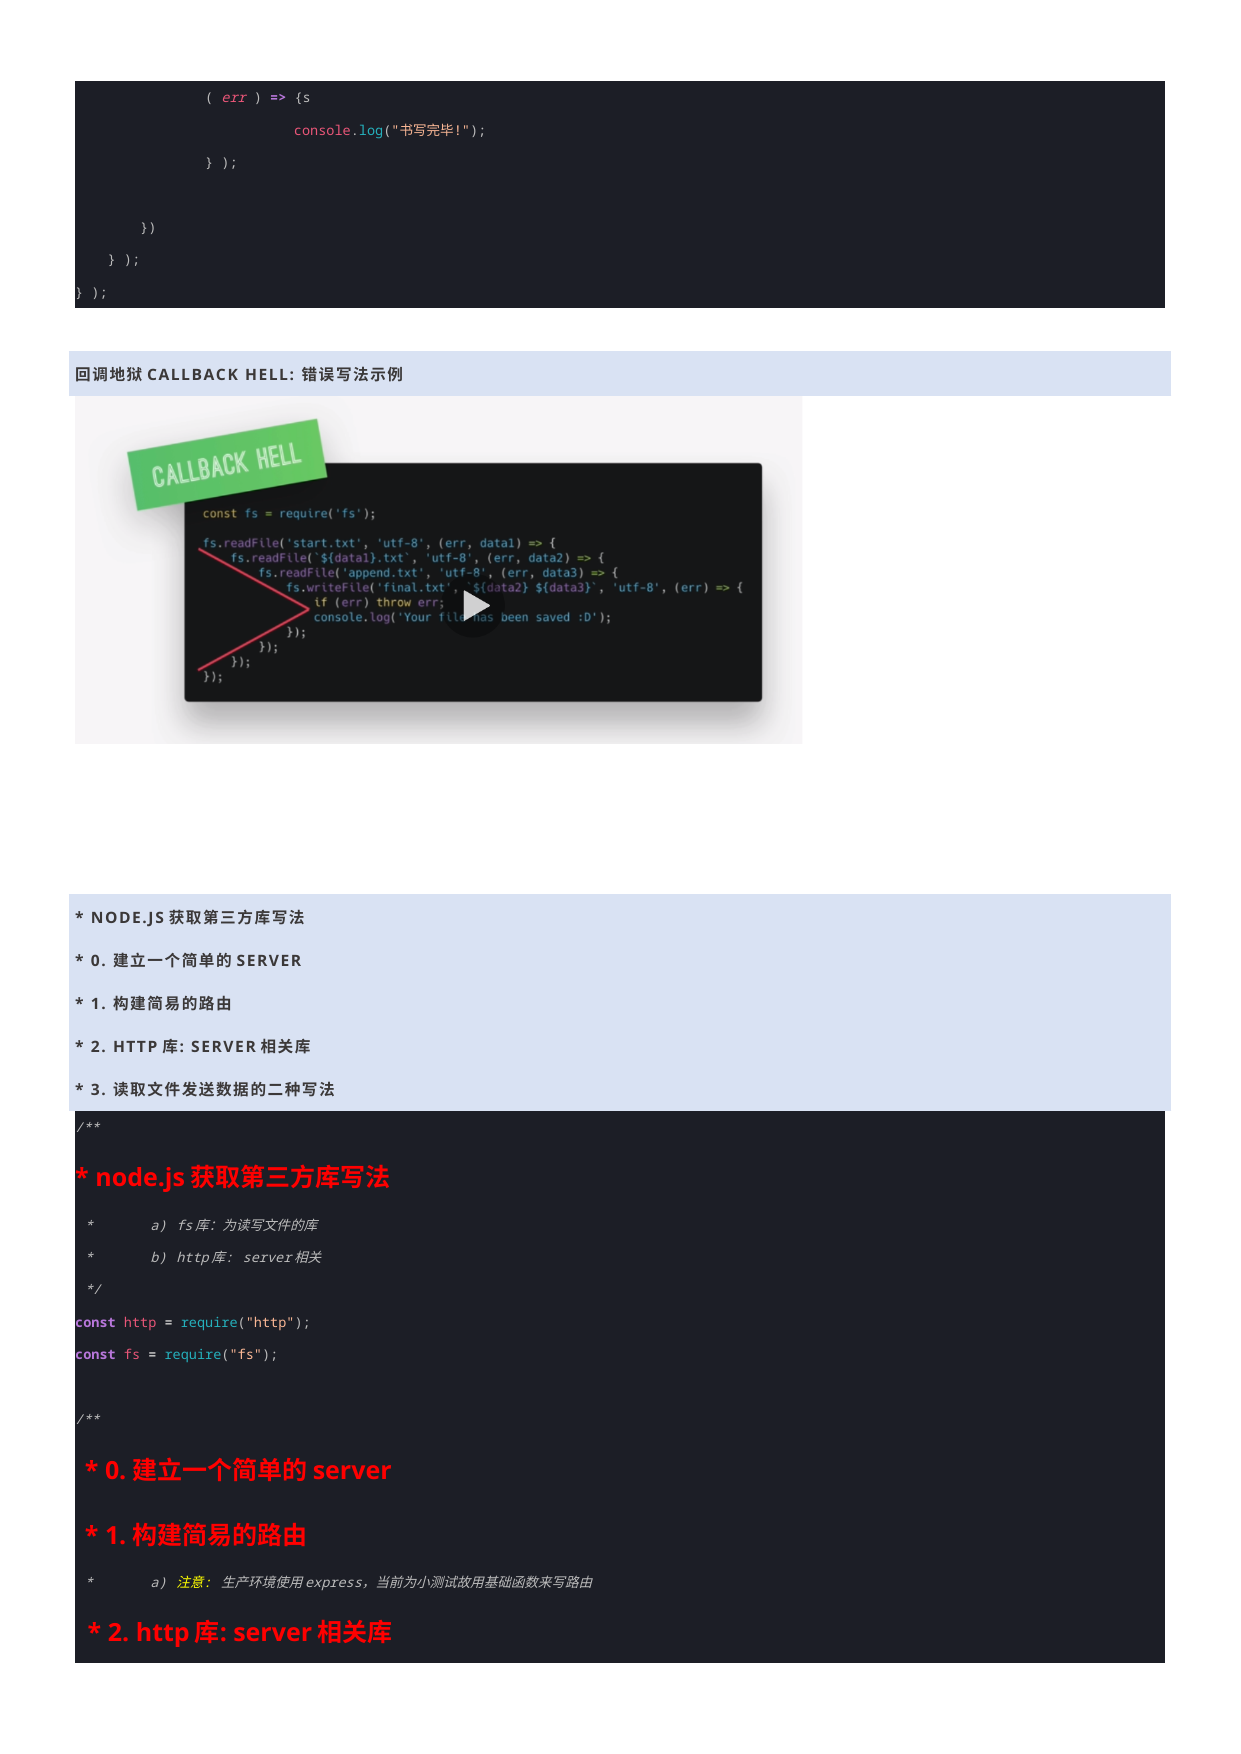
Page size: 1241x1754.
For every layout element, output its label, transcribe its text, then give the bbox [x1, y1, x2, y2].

subtitle * node.js获取第三方库写法 [75, 900, 1165, 933]
text ( err ) => {s [75, 81, 1165, 113]
subtitle * 2. http库: server相关库 [75, 1023, 1165, 1062]
text }) [75, 211, 1165, 243]
subtitle * 1. 构建简易的路由 [75, 980, 1165, 1019]
text const fs = require("fs"); [75, 1338, 1165, 1371]
text * a) 注意: 生产环境使用express，当前为小测试故用基础函数来写路由 [75, 1566, 1165, 1598]
text const http = require("http"); [75, 1306, 1165, 1338]
text */ [75, 1273, 1165, 1306]
subtitle * 3. 读取文件发送数据的二种写法 [75, 1066, 1165, 1104]
text /** [75, 1111, 1165, 1143]
text console.log("书写完毕!"); [75, 113, 1165, 146]
text * node.js获取第三方库写法 [75, 1143, 1165, 1208]
text * b) http库: server相关 [75, 1241, 1165, 1273]
subtitle * 0. 建立一个简单的server [75, 937, 1165, 976]
text } ); [75, 243, 1165, 276]
text } ); [75, 276, 1165, 308]
subtitle 回调地狱callBack Hell: 错误写法示例 [75, 358, 1165, 390]
picture [75, 396, 803, 744]
text /** [75, 1403, 1165, 1436]
text * a) fs库：为读写文件的库 [75, 1208, 1165, 1241]
text * 0. 建立一个简单的server [75, 1436, 1165, 1501]
text } ); [75, 146, 1165, 178]
text * 1. 构建简易的路由 [75, 1501, 1165, 1566]
text * 2. http库: server相关库 [75, 1598, 1165, 1663]
